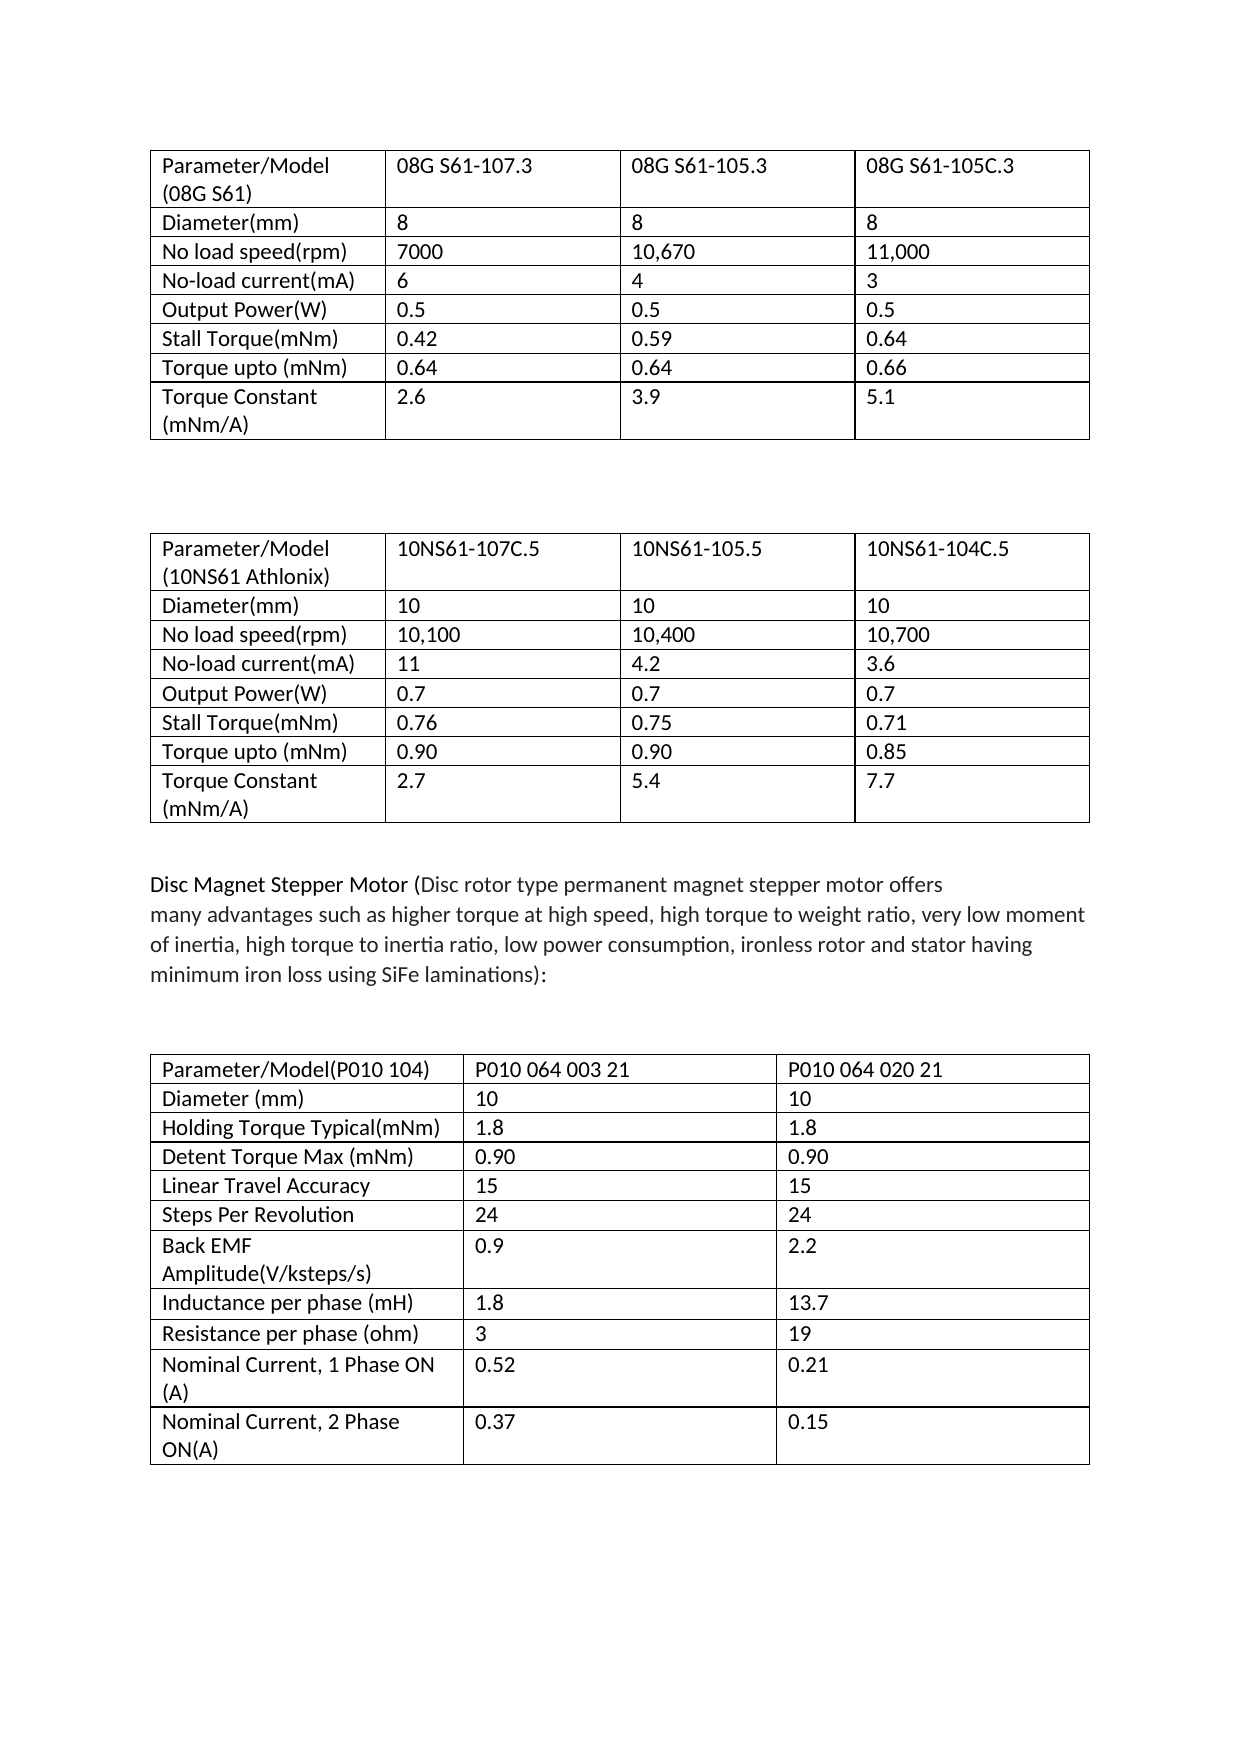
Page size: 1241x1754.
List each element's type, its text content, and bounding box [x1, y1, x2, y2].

table_cell 10,670 [621, 237, 854, 265]
table_cell Diameter (mm) [151, 1084, 463, 1112]
table_cell 10 [777, 1084, 1089, 1112]
table_cell 11 [386, 650, 620, 678]
table_cell Linear Travel Accuracy [151, 1171, 463, 1199]
table_cell 19 [777, 1320, 1089, 1349]
table_cell 0.52 [464, 1350, 776, 1406]
table_cell 0.64 [621, 354, 854, 381]
table_cell 0.90 [464, 1143, 776, 1170]
table_cell Holding Torque Typical(mNm) [151, 1113, 463, 1141]
table_cell 24 [464, 1201, 776, 1230]
table_cell 4.2 [621, 650, 854, 678]
table_header 10NS61-104C.5 [856, 534, 1089, 590]
table_cell Torque upto (mNm) [151, 354, 385, 381]
table_header P010 064 020 21 [777, 1055, 1089, 1083]
table_cell 8 [386, 208, 620, 236]
table_cell Diameter(mm) [151, 591, 385, 619]
table_cell 5.1 [856, 383, 1089, 438]
table_header 10NS61-107C.5 [386, 534, 620, 590]
table_cell 0.5 [386, 295, 620, 323]
table_cell 10,400 [621, 621, 854, 648]
table_cell 7000 [386, 237, 620, 265]
table_cell 15 [464, 1171, 776, 1199]
table_cell Torque upto (mNm) [151, 737, 385, 765]
table_cell 4 [621, 266, 854, 294]
table_cell Inductance per phase (mH) [151, 1289, 463, 1318]
table_cell 6 [386, 266, 620, 294]
table_cell 10,100 [386, 621, 620, 648]
table_cell 10,700 [856, 621, 1089, 648]
table_cell 5.4 [621, 766, 854, 822]
table_cell Diameter(mm) [151, 208, 385, 236]
table_cell 0.64 [386, 354, 620, 381]
table_header P010 064 003 21 [464, 1055, 776, 1083]
table_cell 1.8 [777, 1113, 1089, 1141]
table_cell 7.7 [856, 766, 1089, 822]
table_header 08G S61-105C.3 [856, 151, 1089, 207]
table_cell 1.8 [464, 1113, 776, 1141]
table_cell No-load current(mA) [151, 650, 385, 678]
table_cell 2.6 [386, 383, 620, 438]
table_cell Stall Torque(mNm) [151, 324, 385, 352]
table_cell 10 [856, 591, 1089, 619]
table_header 08G S61-107.3 [386, 151, 620, 207]
table_cell 0.75 [621, 708, 854, 736]
table_header Parameter/Model(P010 104) [151, 1055, 463, 1083]
table_cell Torque Constant (mNm/A) [151, 766, 385, 822]
table_cell No load speed(rpm) [151, 237, 385, 265]
table_cell 0.37 [464, 1408, 776, 1463]
table_cell Stall Torque(mNm) [151, 708, 385, 736]
table_cell 0.5 [621, 295, 854, 323]
table_cell 0.59 [621, 324, 854, 352]
table_cell Steps Per Revolution [151, 1201, 463, 1230]
table_cell 10 [621, 591, 854, 619]
table_cell 2.7 [386, 766, 620, 822]
table_header Parameter/Model (10NS61 Athlonix) [151, 534, 385, 590]
table_header 10NS61-105.5 [621, 534, 854, 590]
table_cell 2.2 [777, 1231, 1089, 1287]
table_cell 0.15 [777, 1408, 1089, 1463]
table_cell Torque Constant (mNm/A) [151, 383, 385, 438]
table_cell 8 [621, 208, 854, 236]
table_cell Nominal Current, 1 Phase ON (A) [151, 1350, 463, 1406]
table_cell 1.8 [464, 1289, 776, 1318]
table_cell 0.66 [856, 354, 1089, 381]
table_cell 10 [464, 1084, 776, 1112]
table_cell Detent Torque Max (mNm) [151, 1143, 463, 1170]
table_cell No load speed(rpm) [151, 621, 385, 648]
table_header 08G S61-105.3 [621, 151, 854, 207]
table_cell 10 [386, 591, 620, 619]
table_cell 0.85 [856, 737, 1089, 765]
table_cell 3 [856, 266, 1089, 294]
table_cell 0.42 [386, 324, 620, 352]
table_cell Output Power(W) [151, 679, 385, 707]
table_cell 0.7 [386, 679, 620, 707]
table_cell 24 [777, 1201, 1089, 1230]
table_cell 3.9 [621, 383, 854, 438]
table_cell 0.76 [386, 708, 620, 736]
table_cell 15 [777, 1171, 1089, 1199]
table_cell Back EMF Amplitude(V/ksteps/s) [151, 1231, 463, 1287]
table_cell 0.7 [856, 679, 1089, 707]
table_cell 0.7 [621, 679, 854, 707]
table_cell 0.5 [856, 295, 1089, 323]
table_header Parameter/Model (08G S61) [151, 151, 385, 207]
table_cell 3 [464, 1320, 776, 1349]
table_cell 0.9 [464, 1231, 776, 1287]
table_cell 3.6 [856, 650, 1089, 678]
table_cell 0.21 [777, 1350, 1089, 1406]
table_cell 11,000 [856, 237, 1089, 265]
text Disc Magnet Stepper Motor (Disc rotor type permanent magnet stepper motor offers many advantages such as higher torque at high speed, high torque to weight ratio, very low moment of inertia, high torque to inertia ratio, low power consumption, ironless rotor and stator having minimum iron loss using SiFe laminations): [150, 870, 1090, 988]
table_cell Resistance per phase (ohm) [151, 1320, 463, 1349]
table_cell 0.90 [386, 737, 620, 765]
table_cell 13.7 [777, 1289, 1089, 1318]
table_cell 0.71 [856, 708, 1089, 736]
table_cell 0.64 [856, 324, 1089, 352]
table_cell 0.90 [621, 737, 854, 765]
table_cell No-load current(mA) [151, 266, 385, 294]
table_cell Output Power(W) [151, 295, 385, 323]
table_cell Nominal Current, 2 Phase ON(A) [151, 1408, 463, 1463]
table_cell 0.90 [777, 1143, 1089, 1170]
table_cell 8 [856, 208, 1089, 236]
